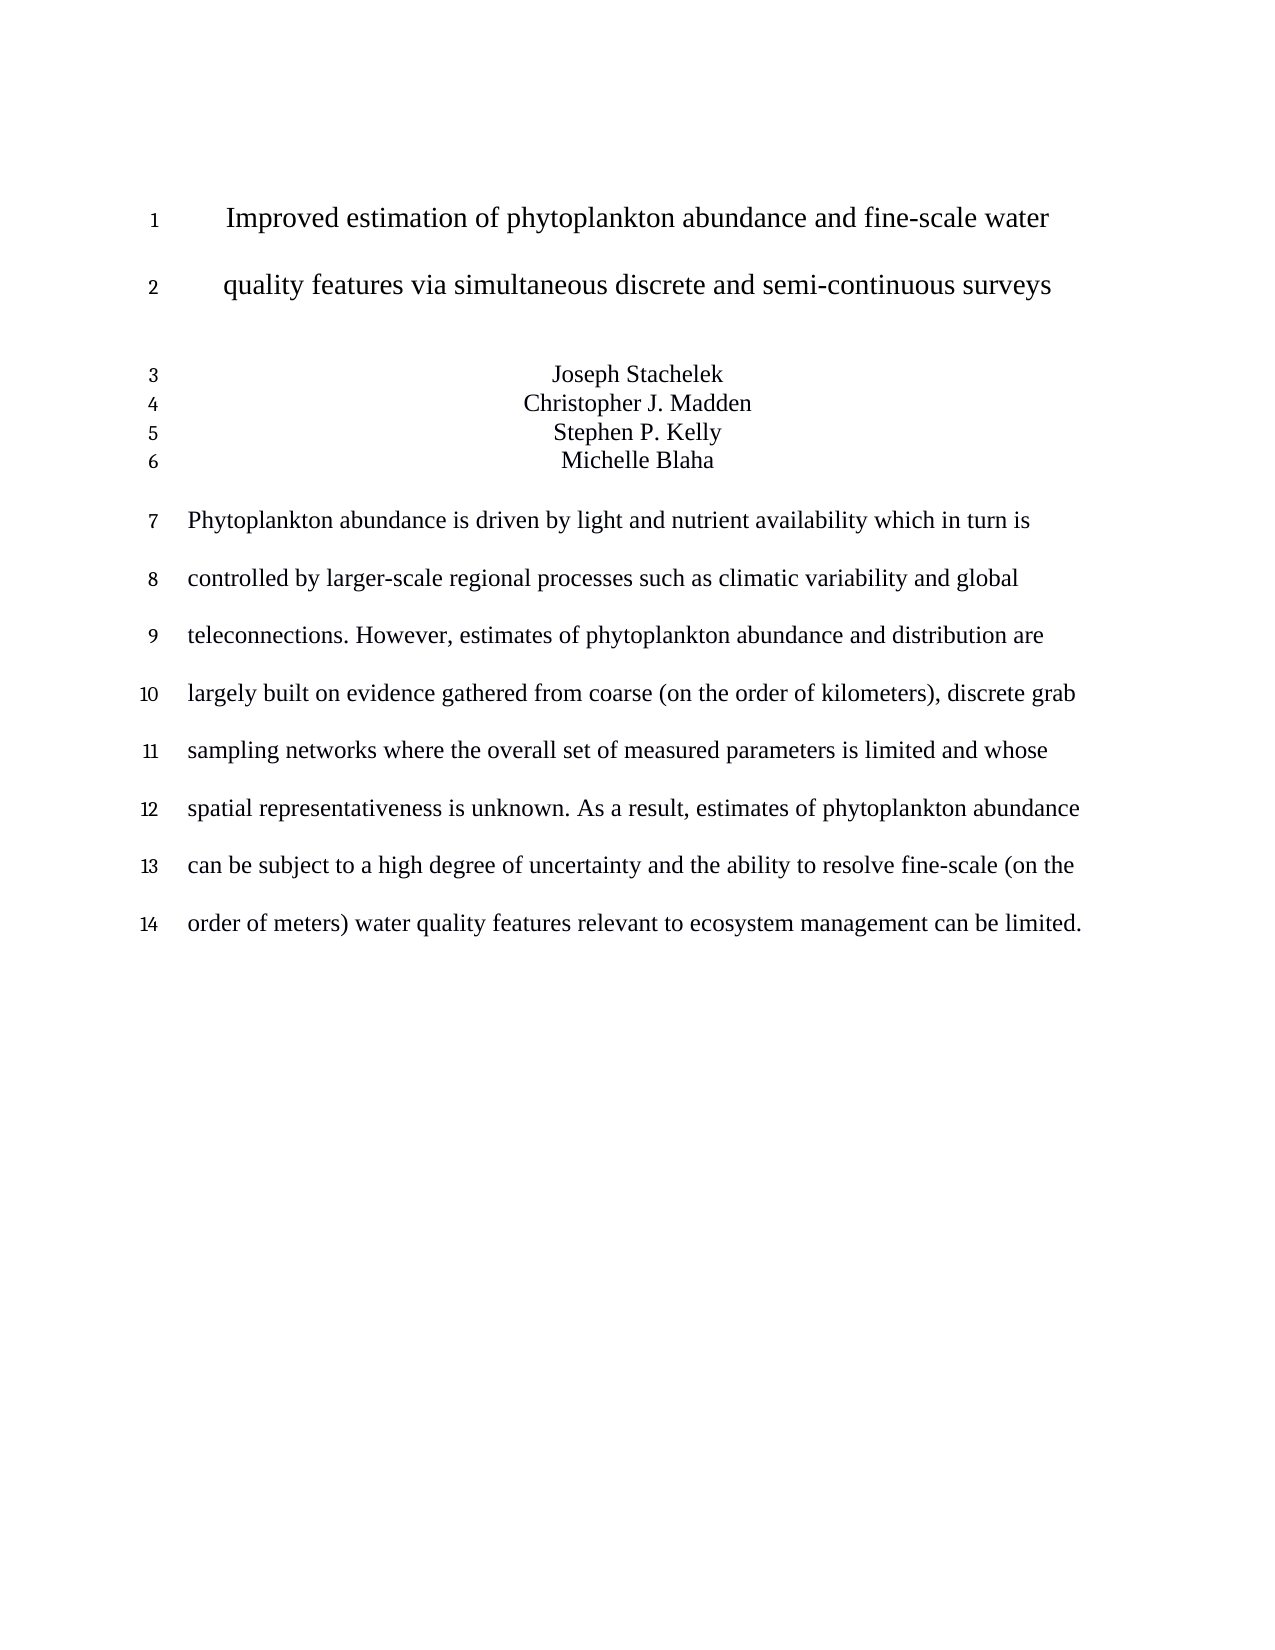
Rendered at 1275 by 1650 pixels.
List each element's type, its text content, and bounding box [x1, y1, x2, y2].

text Michelle Blaha [187, 445, 1087, 474]
text Joseph Stachelek [187, 359, 1087, 388]
text Stephen P. Kelly [187, 417, 1087, 445]
text Phytoplankton abundance is driven by light and nutrient availability which in turn is controlled by larger-scale regional processes such as climatic variability and global teleconnections. However, estimates of phytoplankton abundance and distribution are largely built on evidence gathered from coarse (on the order of kilometers), discrete grab sampling networks where the overall set of measured parameters is limited and whose spatial representativeness is unknown. As a result, estimates of phytoplankton abundance can be subject to a high degree of uncertainty and the ability to resolve fine-scale (on the order of meters) water quality features relevant to ecosystem management can be limited. [187, 505, 1087, 937]
title Improved estimation of phytoplankton abundance and fine-scale water quality features via simultaneous discrete and semi-continuous surveys [187, 200, 1087, 301]
text Christopher J. Madden [187, 388, 1087, 417]
